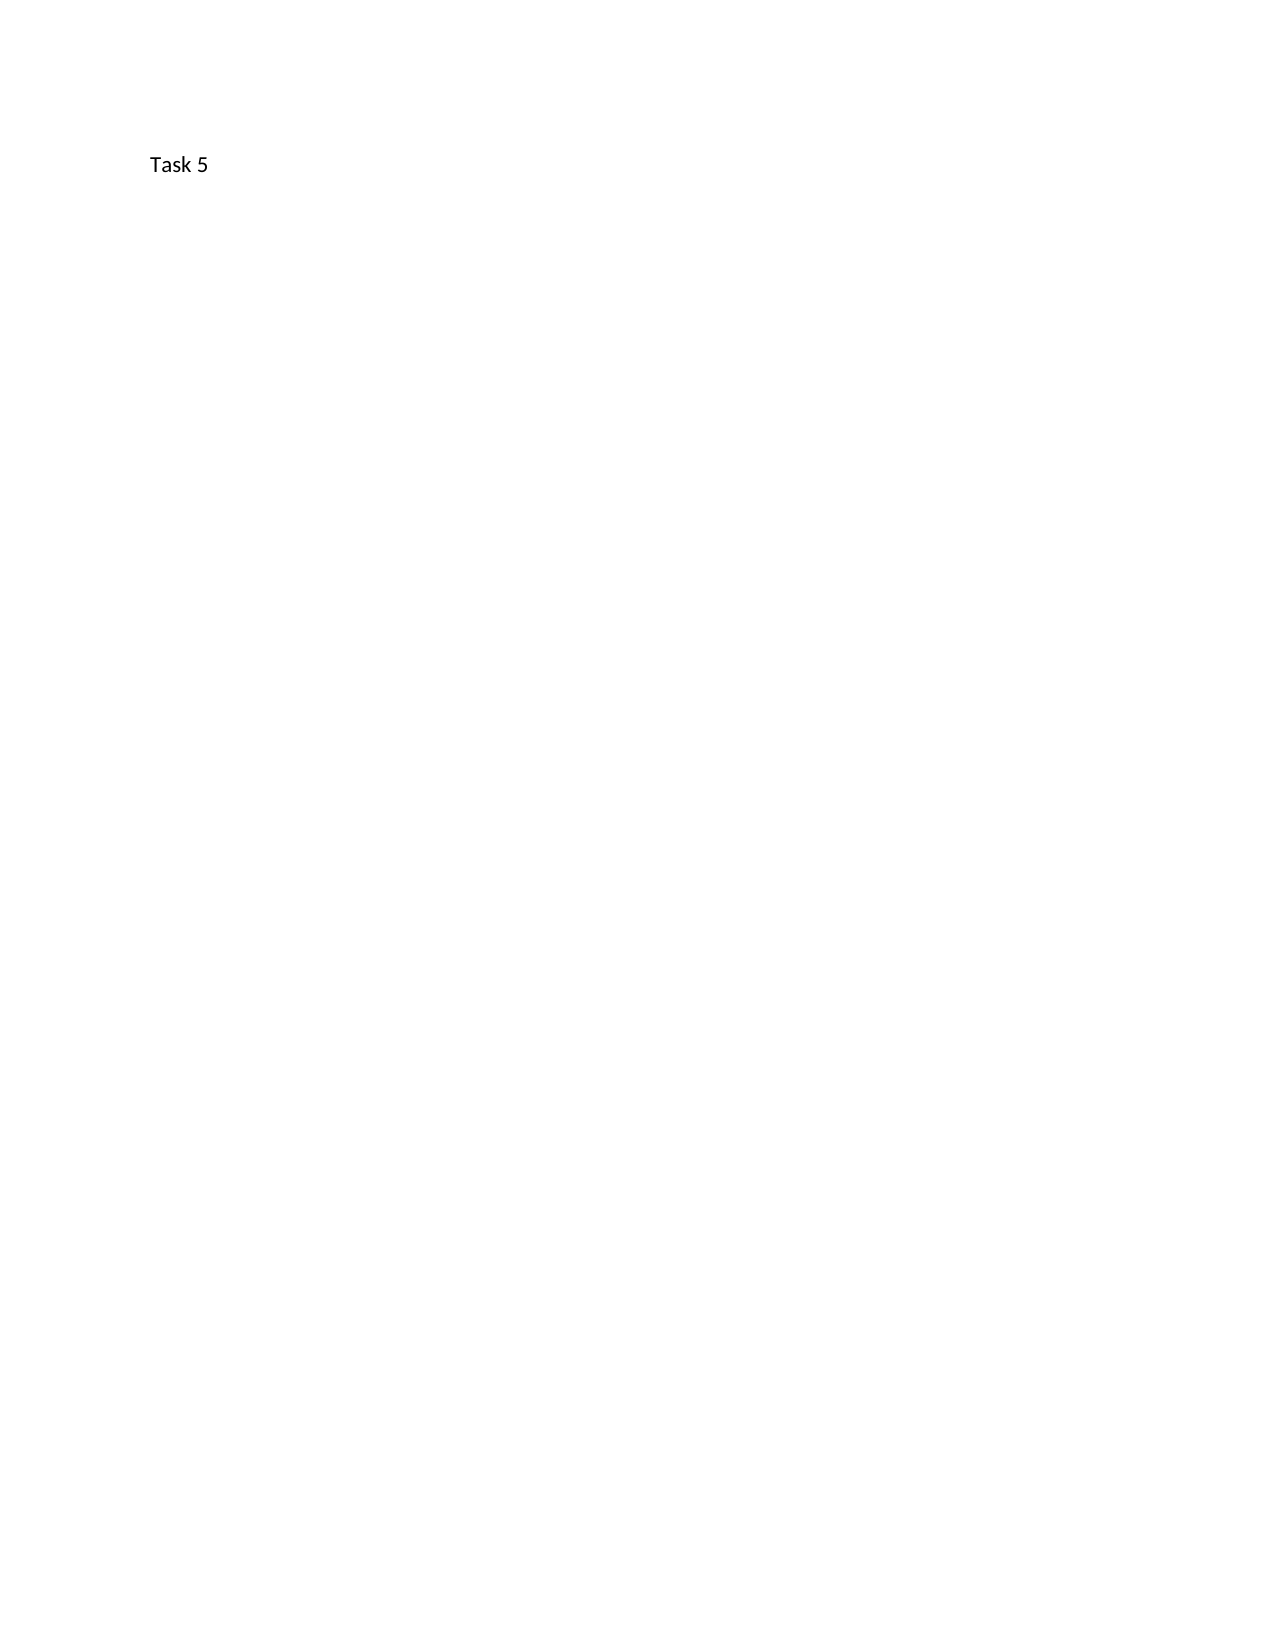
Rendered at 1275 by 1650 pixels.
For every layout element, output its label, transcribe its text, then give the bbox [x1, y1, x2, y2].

text Task 5 [150, 150, 1125, 178]
